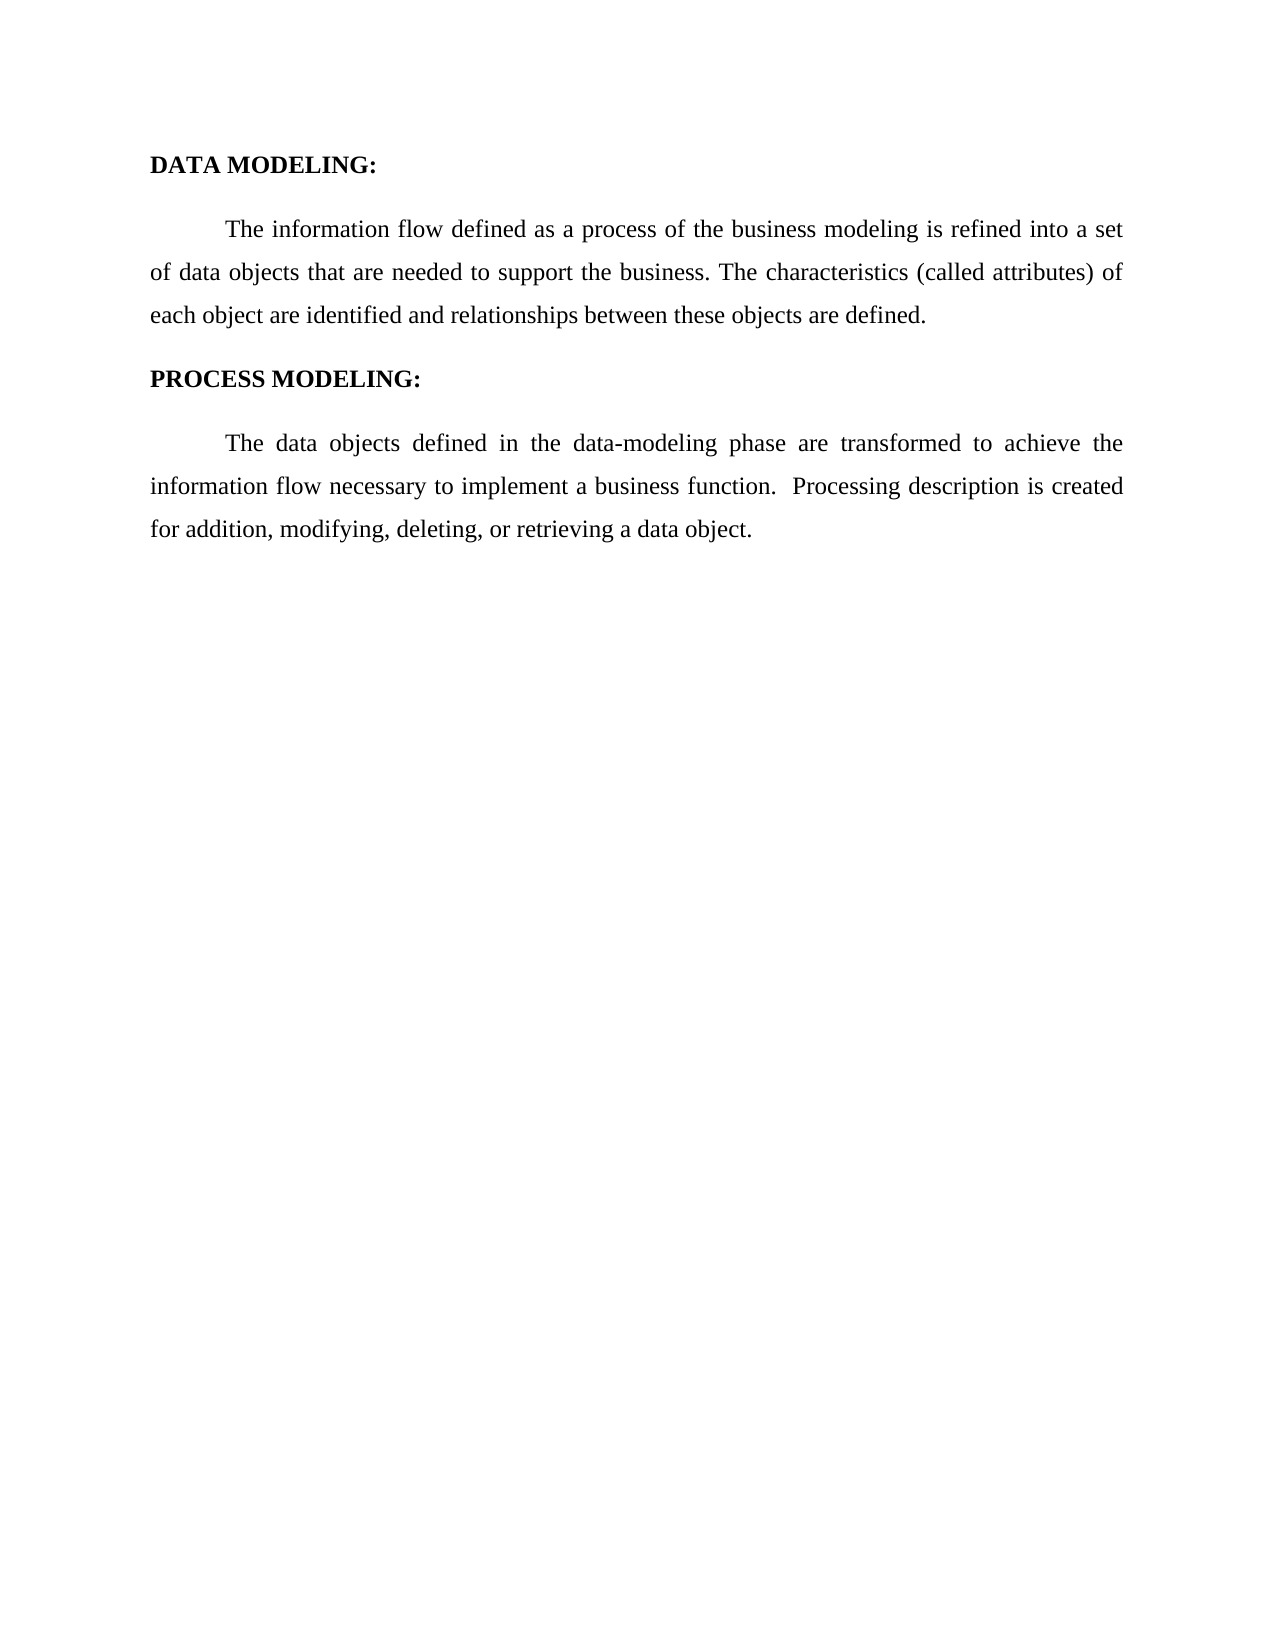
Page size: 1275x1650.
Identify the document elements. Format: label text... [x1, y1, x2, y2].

text The information flow defined as a process of the business modeling is refined into a set of data objects that are needed to support the business. The characteristics (called attributes) of each object are identified and relationships between these objects are defined. [150, 214, 1125, 329]
text DATA MODELING: [150, 150, 1125, 179]
text The data objects defined in the data-modeling phase are transformed to achieve the information flow necessary to implement a business function. Processing description is created for addition, modifying, deleting, or retrieving a data object. [150, 428, 1125, 543]
text PROCESS MODELING: [150, 364, 1125, 393]
